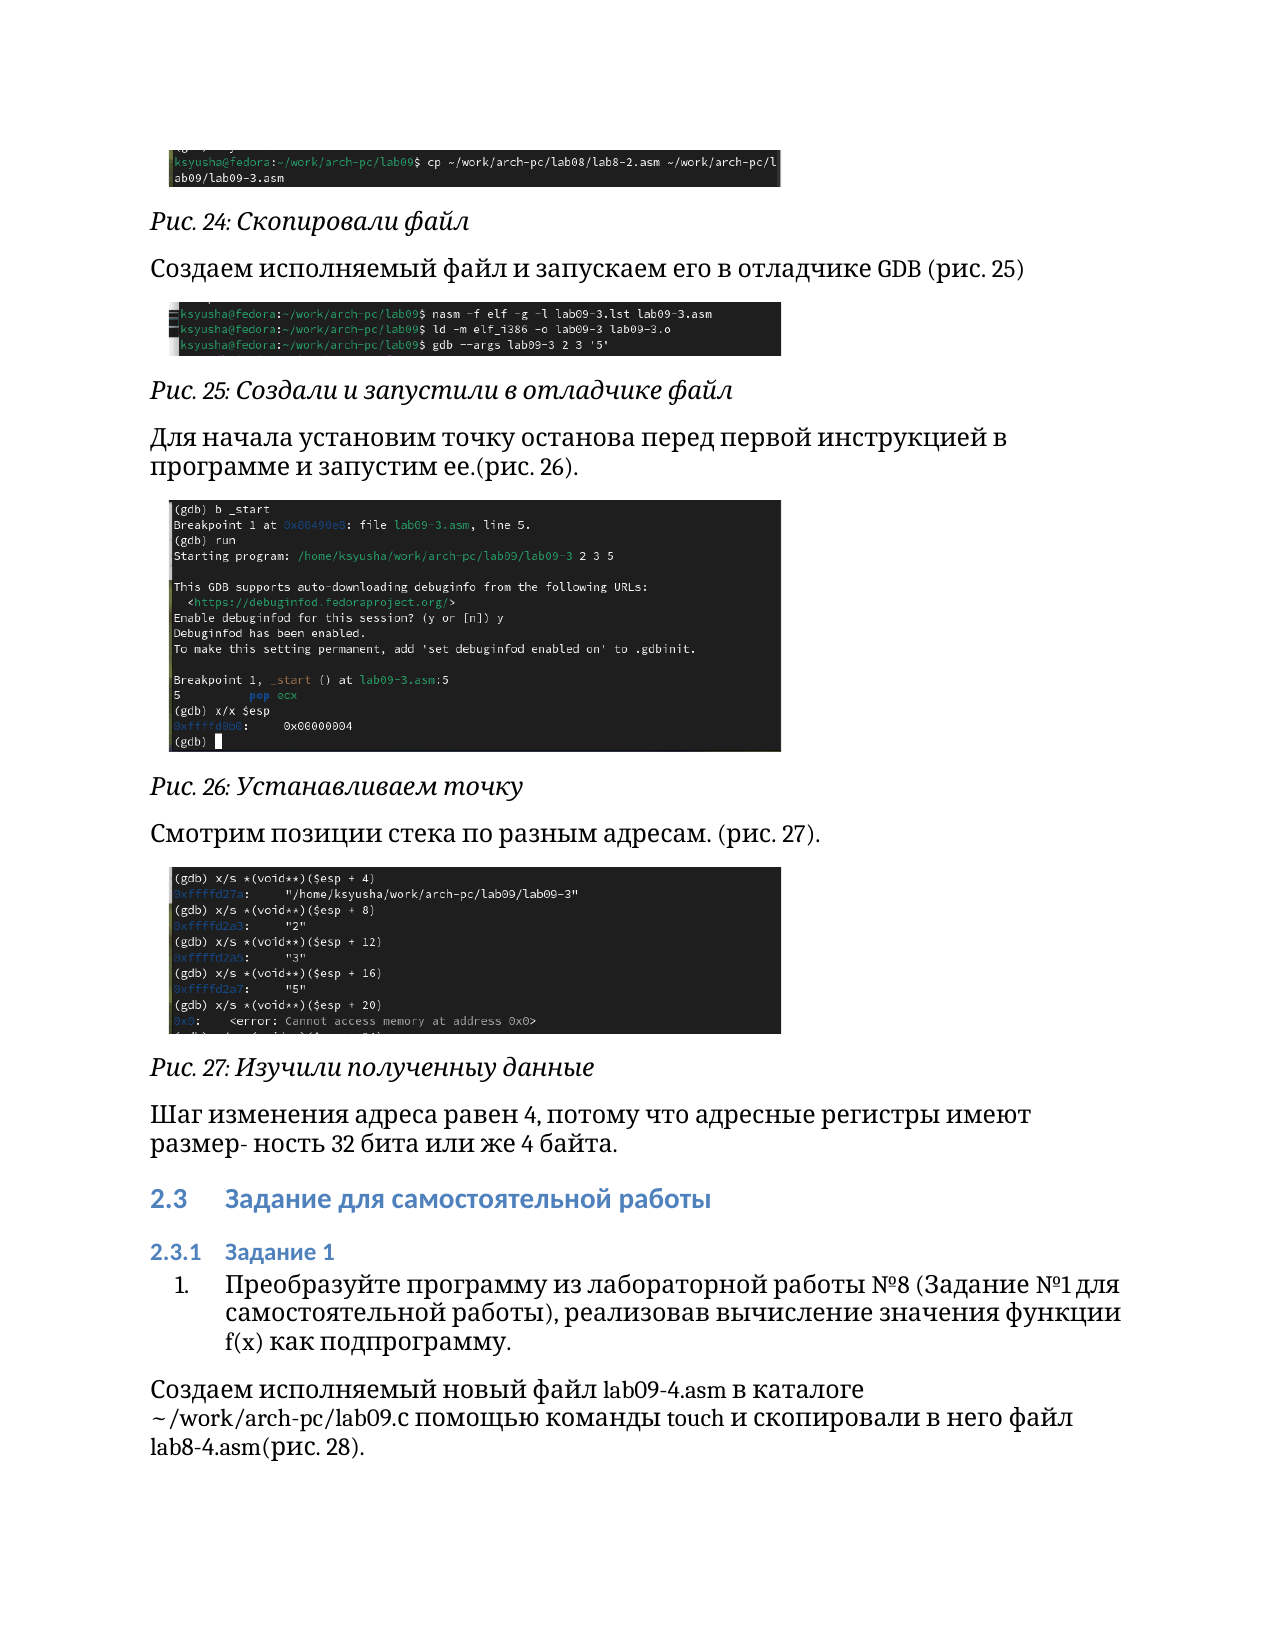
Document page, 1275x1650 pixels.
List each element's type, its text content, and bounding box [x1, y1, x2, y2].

text Рис. 27: Изучили полученныу данные [150, 1054, 1125, 1083]
text Создаем исполняемый файл и запускаем его в отладчике GDB (рис. 25) [150, 255, 1125, 284]
text Создаем исполняемый новый файл lab09-4.asm в каталоге ~/work/arch-pc/lab09.с помощью команды touch и скопировали в него файл lab8-4.asm(рис. 28). [150, 1376, 1125, 1462]
text Рис. 24: Скопировали файл [150, 207, 1125, 236]
subtitle 2.3 Задание для самостоятельной работы [150, 1180, 1125, 1215]
text Рис. 26: Устанавливаем точку [150, 773, 1125, 802]
text Смотрим позиции стека по разным адресам. (рис. 27). [150, 820, 1125, 849]
list Преобразуйте программу из лабораторной работы №8 (Задание №1 для самостоятельной работы), реализовав вычисление значения функции f(x) как подпрограмму. [175, 1271, 1125, 1357]
picture [168, 150, 782, 187]
picture [168, 302, 782, 356]
picture [168, 500, 782, 752]
text Шаг изменения адреса равен 4, потому что адресные регистры имеют размер- ность 32 бита или же 4 байта. [150, 1101, 1125, 1159]
subtitle 2.3.1 Задание 1 [150, 1236, 1125, 1267]
text Для начала установим точку останова перед первой инструкцией в программе и запустим ее.(рис. 26). [150, 424, 1125, 482]
text Рис. 25: Создали и запустили в отладчике файл [150, 377, 1125, 406]
picture [168, 867, 782, 1034]
